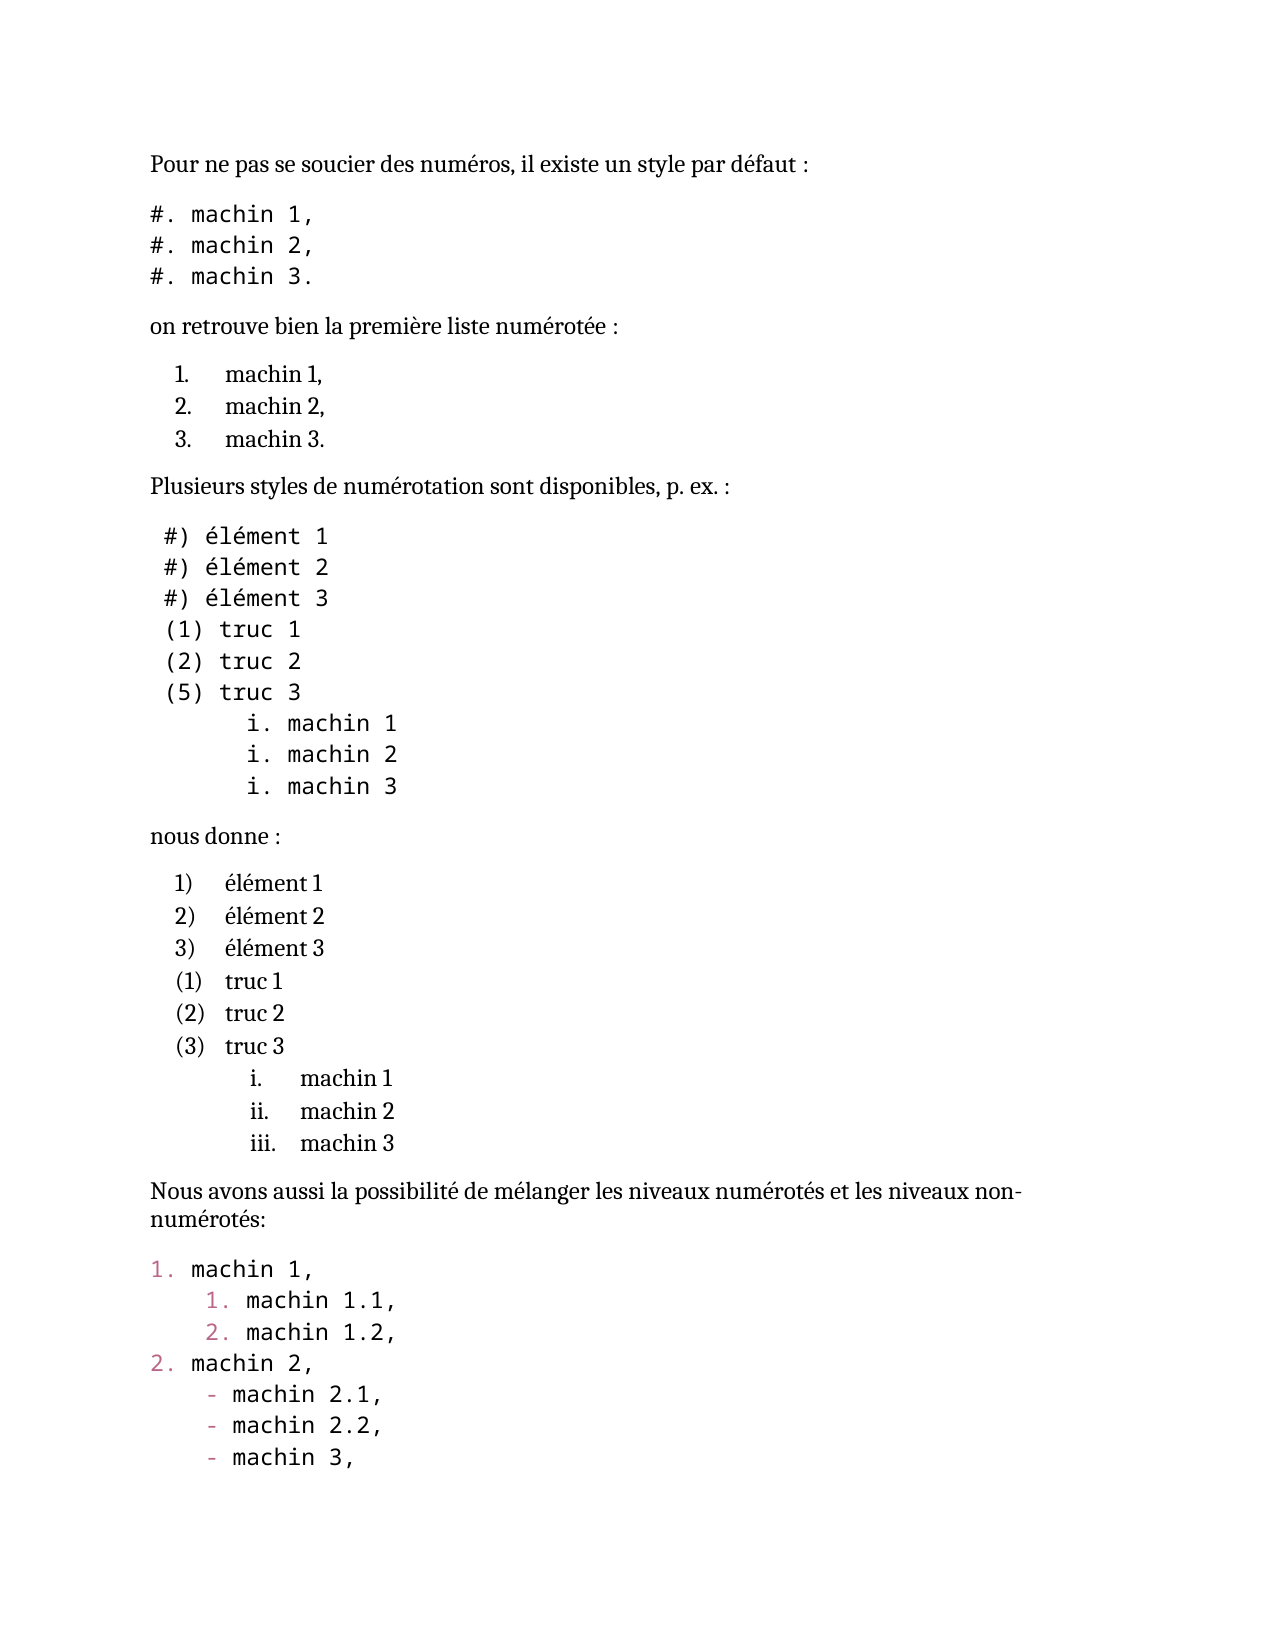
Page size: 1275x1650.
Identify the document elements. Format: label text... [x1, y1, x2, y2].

list machin 3. [175, 424, 1125, 453]
list élément 3 [175, 934, 1125, 963]
text Pour ne pas se soucier des numéros, il existe un style par défaut : [150, 150, 1125, 179]
text #. machin 1, #. machin 2, #. machin 3. [150, 197, 1125, 291]
list machin 2 [250, 1097, 1125, 1125]
list machin 3 [250, 1129, 1125, 1158]
text Plusieurs styles de numérotation sont disponibles, p. ex. : [150, 472, 1125, 501]
list élément 1 [175, 869, 1125, 898]
list machin 1, [175, 359, 1125, 388]
list machin 2, [175, 392, 1125, 421]
list truc 2 [175, 999, 1125, 1028]
list truc 1 [175, 967, 1125, 995]
text Nous avons aussi la possibilité de mélanger les niveaux numérotés et les niveaux non-numérotés: [150, 1177, 1125, 1234]
list machin 1 [250, 1064, 1125, 1093]
list truc 3 [175, 1032, 1125, 1060]
text on retrouve bien la première liste numérotée : [150, 312, 1125, 341]
text 1. machin 1, 1. machin 1.1, 2. machin 1.2, 2. machin 2, - machin 2.1, - machin 2.2, - machin 3, 3. machin 4, 4. machin 5. [150, 1253, 1125, 1472]
text #) élément 1 #) élément 2 #) élément 3 (1) truc 1 (2) truc 2 (5) truc 3 i. machin 1 i. machin 2 i. machin 3 [150, 519, 1125, 801]
text nous donne : [150, 822, 1125, 850]
list élément 2 [175, 902, 1125, 930]
